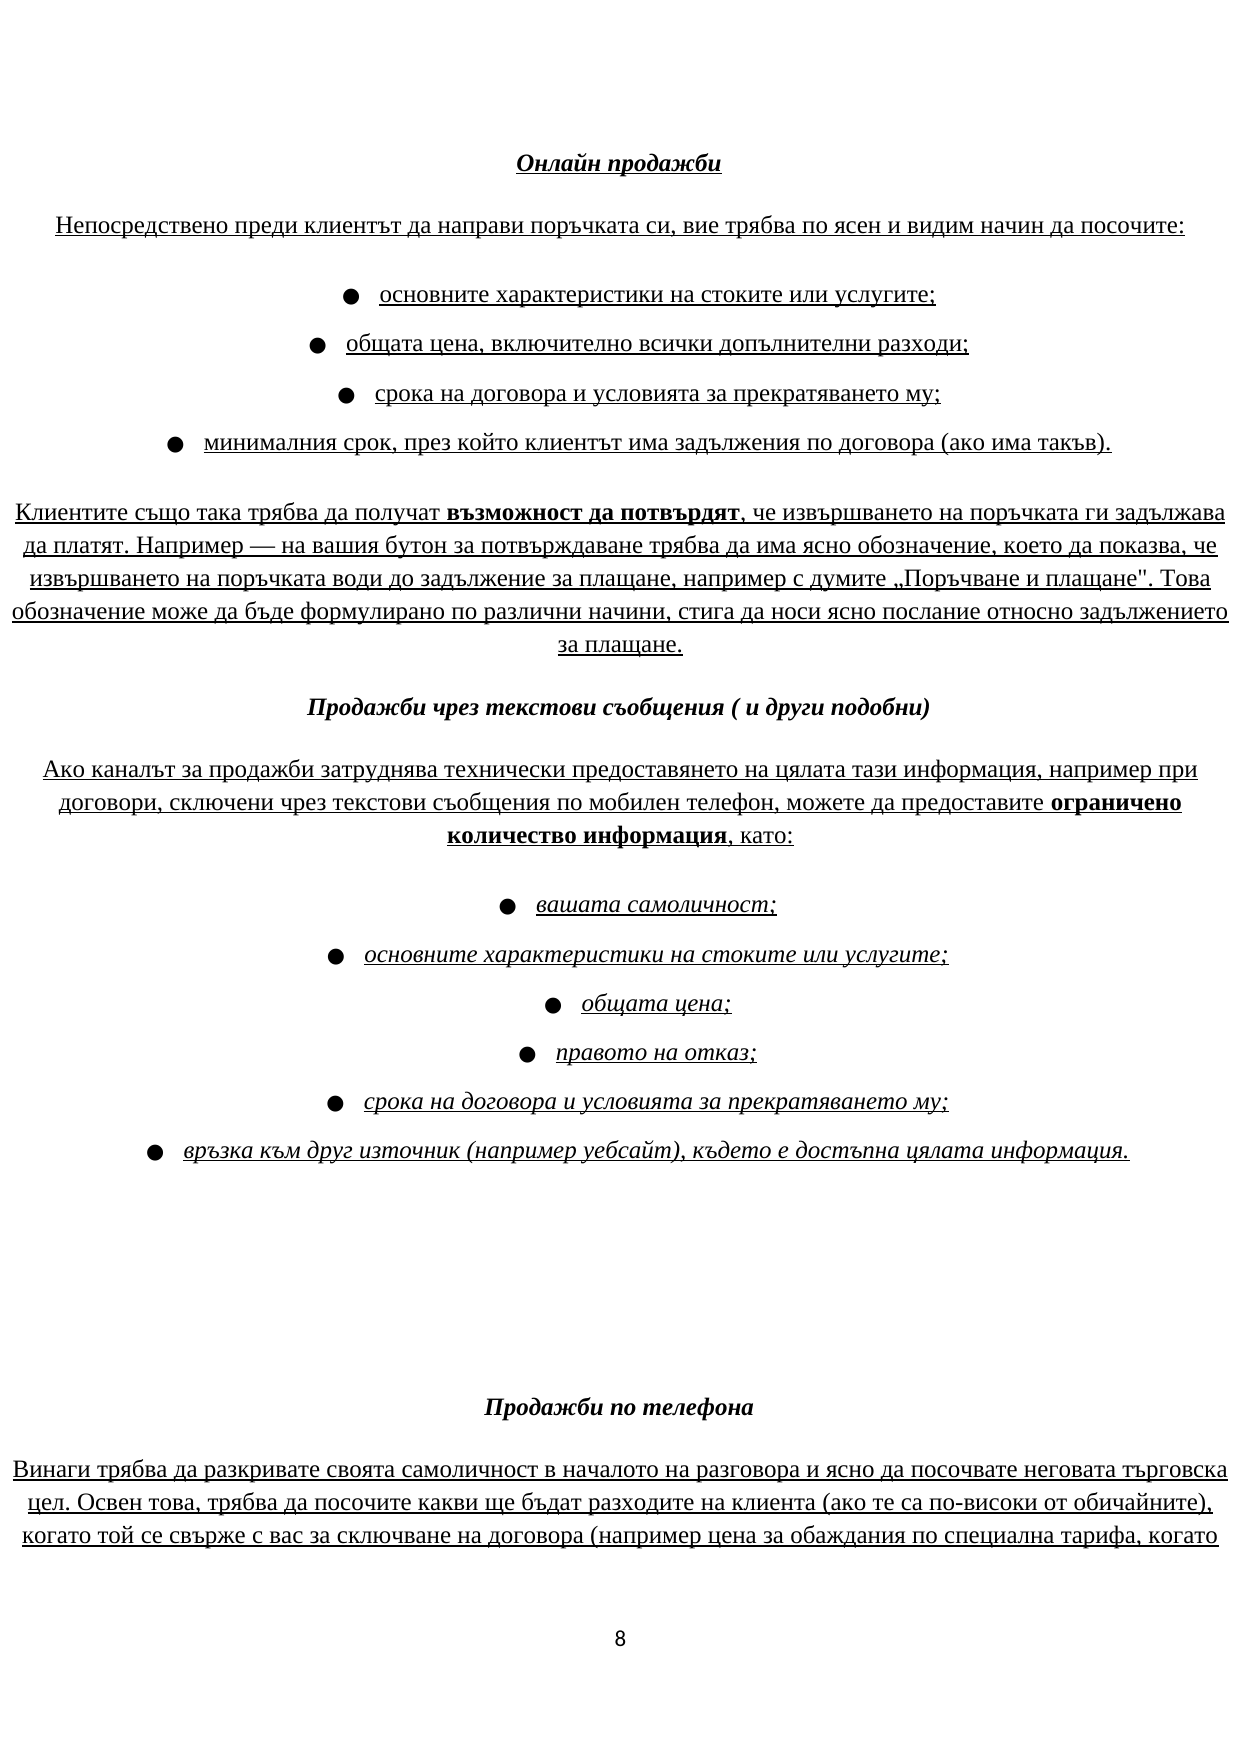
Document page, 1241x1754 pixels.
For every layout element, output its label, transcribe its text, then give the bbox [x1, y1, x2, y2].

list връзка към друг източник (например уебсайт), където е достъпна цялата информация. [37, 1127, 1240, 1170]
list основните характеристики на стоките или услугите; [37, 931, 1240, 974]
list общата цена, включително всички допълнителни разходи; [37, 321, 1240, 364]
list минималния срок, през който клиентът има задължения по договора (ако има такъв). [37, 419, 1240, 462]
text Непосредствено преди клиентът да направи поръчката си, вие трябва по ясен и видим начин да посочите: [0, 210, 1240, 238]
list вашата самоличност; [37, 882, 1240, 925]
text Ако каналът за продажби затруднява технически предоставянето на цялата тази информация, например при договори, сключени чрез текстови съобщения по мобилен телефон, можете да предоставите ограничено количество информация, като: [0, 754, 1240, 849]
list основните характеристики на стоките или услугите; [37, 272, 1240, 315]
text Клиентите също така трябва да получат възможност да потвърдят, че извършването на поръчката ги задължава да платят. Например — на вашия бутон за потвърждаване трябва да има ясно обозначение, което да показва, че извършването на поръчката води до задължение за плащане, например с думите „Поръчване и плащане". Това обозначение може да бъде формулирано по различни начини, стига да носи ясно послание относно задължението за плащане. [0, 497, 1240, 658]
list правото на отказ; [37, 1029, 1240, 1072]
list общата цена; [37, 980, 1240, 1023]
list срока на договора и условията за прекратяването му; [37, 370, 1240, 413]
text Продажби чрез текстови съобщения ( и други подобни) [0, 692, 1240, 720]
list срока на договора и условията за прекратяването му; [37, 1078, 1240, 1121]
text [0, 1454, 1240, 1549]
text Продажби по телефона [0, 1392, 1240, 1421]
text Онлайн продажби [0, 148, 1240, 176]
